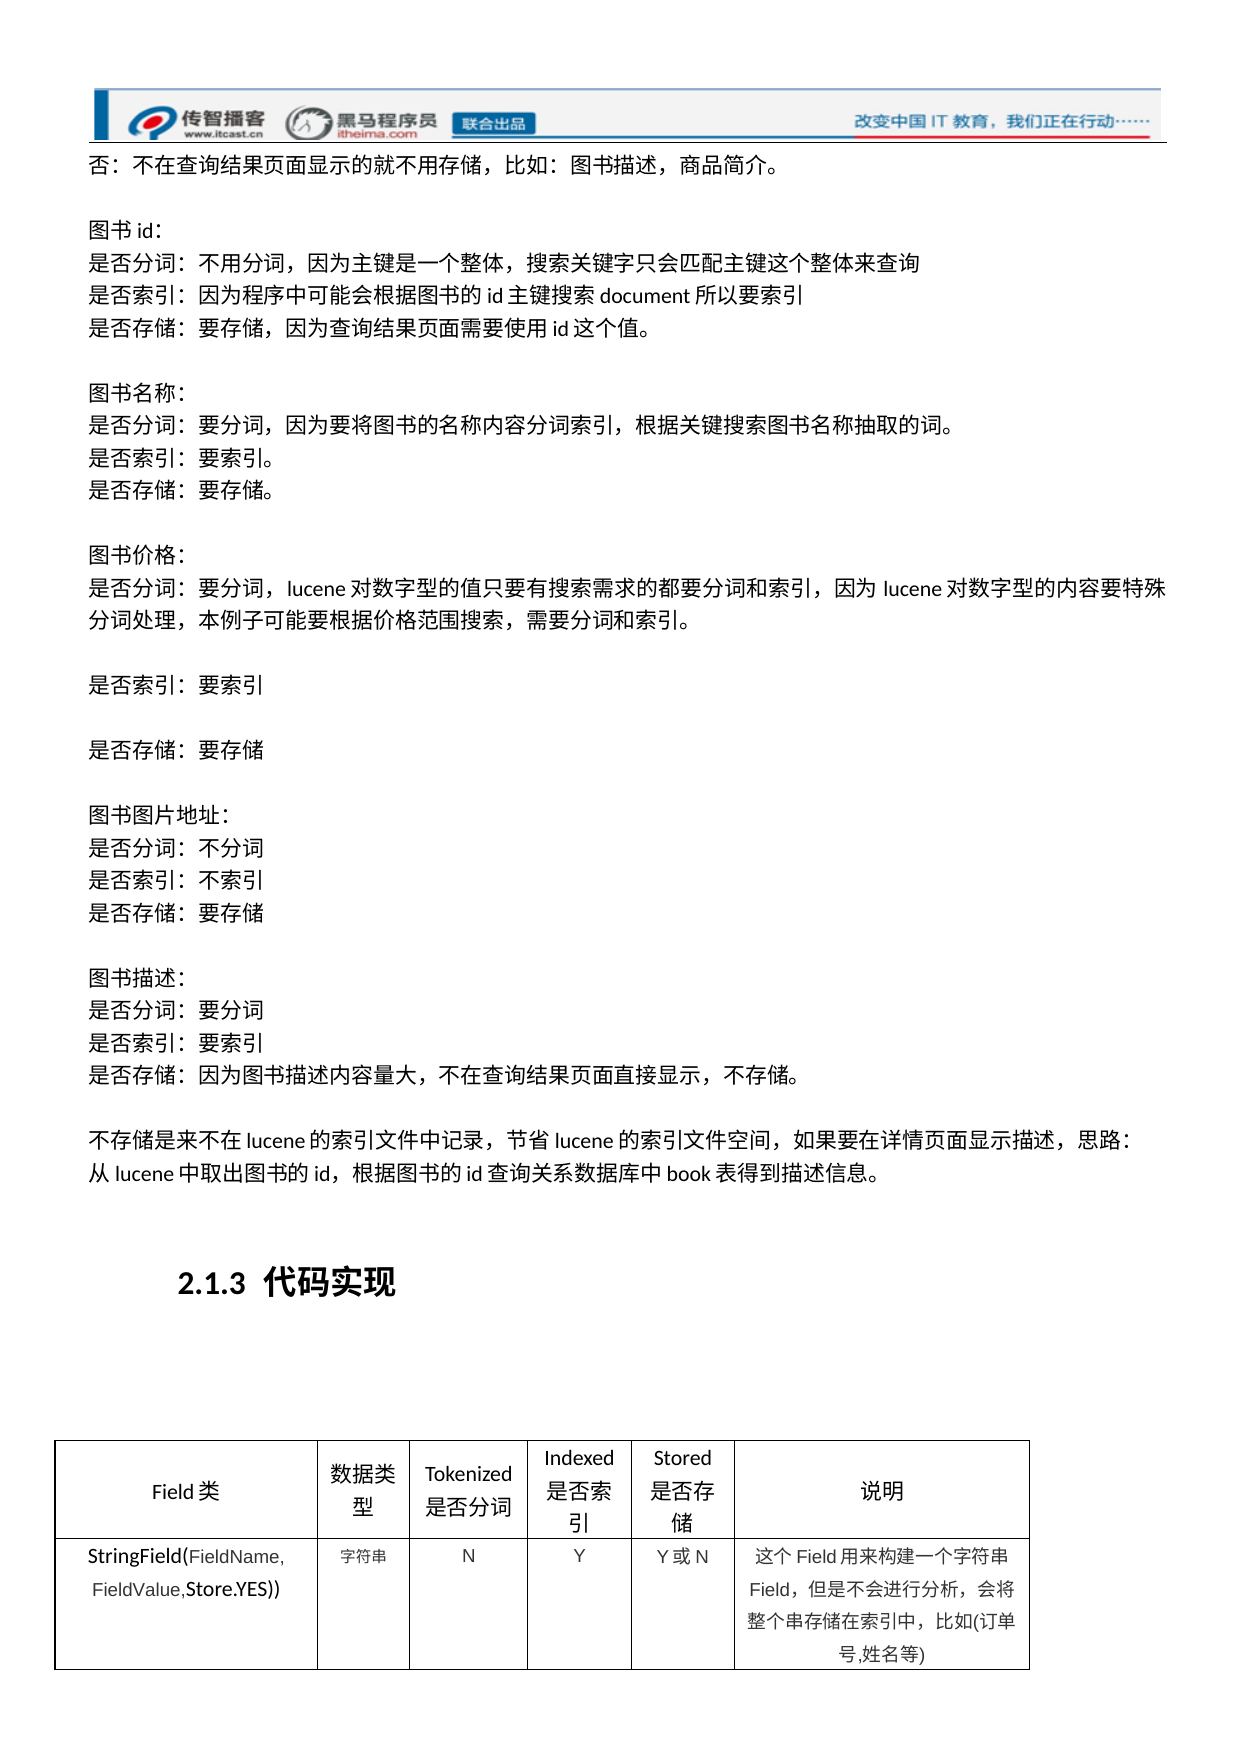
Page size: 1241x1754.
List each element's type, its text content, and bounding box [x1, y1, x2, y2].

text 图书图片地址： [89, 798, 1167, 830]
table_header Field类 [56, 1441, 317, 1538]
text 是否存储：要存储 [89, 895, 1167, 928]
text 是否分词：要分词，lucene对数字型的值只要有搜索需求的都要分词和索引，因为lucene对数字型的内容要特殊分词处理，本例子可能要根据价格范围搜索，需要分词和索引。 [89, 570, 1167, 635]
text 是否分词：不分词 [89, 830, 1167, 863]
text 不存储是来不在lucene的索引文件中记录，节省lucene的索引文件空间，如果要在详情页面显示描述，思路： [89, 1123, 1167, 1155]
text 是否存储：要存储 [89, 733, 1167, 765]
table_cell 字符串 [318, 1539, 409, 1669]
table_cell Y [528, 1539, 631, 1669]
subtitle 代码实现 [177, 1247, 1167, 1312]
table_header Tokenized是否分词 [410, 1441, 527, 1538]
text 是否索引：不索引 [89, 863, 1167, 895]
text 是否索引：要索引。 [89, 440, 1167, 473]
table_header 数据类型 [318, 1441, 409, 1538]
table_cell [56, 1539, 317, 1669]
text 是否分词：不用分词，因为主键是一个整体，搜索关键字只会匹配主键这个整体来查询 [89, 245, 1167, 278]
picture [94, 88, 1161, 140]
text 是否索引：要索引 [89, 1025, 1167, 1058]
text 图书描述： [89, 960, 1167, 993]
table_cell N [410, 1539, 527, 1669]
text 是否存储：要存储。 [89, 473, 1167, 505]
text 是否存储：要存储，因为查询结果页面需要使用id这个值。 [89, 310, 1167, 343]
text 否：不在查询结果页面显示的就不用存储，比如：图书描述，商品简介。 [89, 148, 1167, 180]
table_header Stored 是否存储 [632, 1441, 734, 1538]
text 是否分词：要分词 [89, 993, 1167, 1025]
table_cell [735, 1539, 1029, 1669]
text 是否存储：因为图书描述内容量大，不在查询结果页面直接显示，不存储。 [89, 1058, 1167, 1090]
text 是否索引：因为程序中可能会根据图书的id主键搜索document所以要索引 [89, 278, 1167, 310]
text 图书价格： [89, 538, 1167, 570]
table_header Indexed 是否索引 [528, 1441, 631, 1538]
text 是否分词：要分词，因为要将图书的名称内容分词索引，根据关键搜索图书名称抽取的词。 [89, 408, 1167, 440]
text 图书id： [89, 213, 1167, 245]
text 图书名称： [89, 375, 1167, 408]
text 从lucene中取出图书的id，根据图书的id查询关系数据库中book表得到描述信息。 [89, 1155, 1167, 1188]
table_header 说明 [735, 1441, 1029, 1538]
table_cell Y或N [632, 1539, 734, 1669]
text 是否索引：要索引 [89, 668, 1167, 700]
